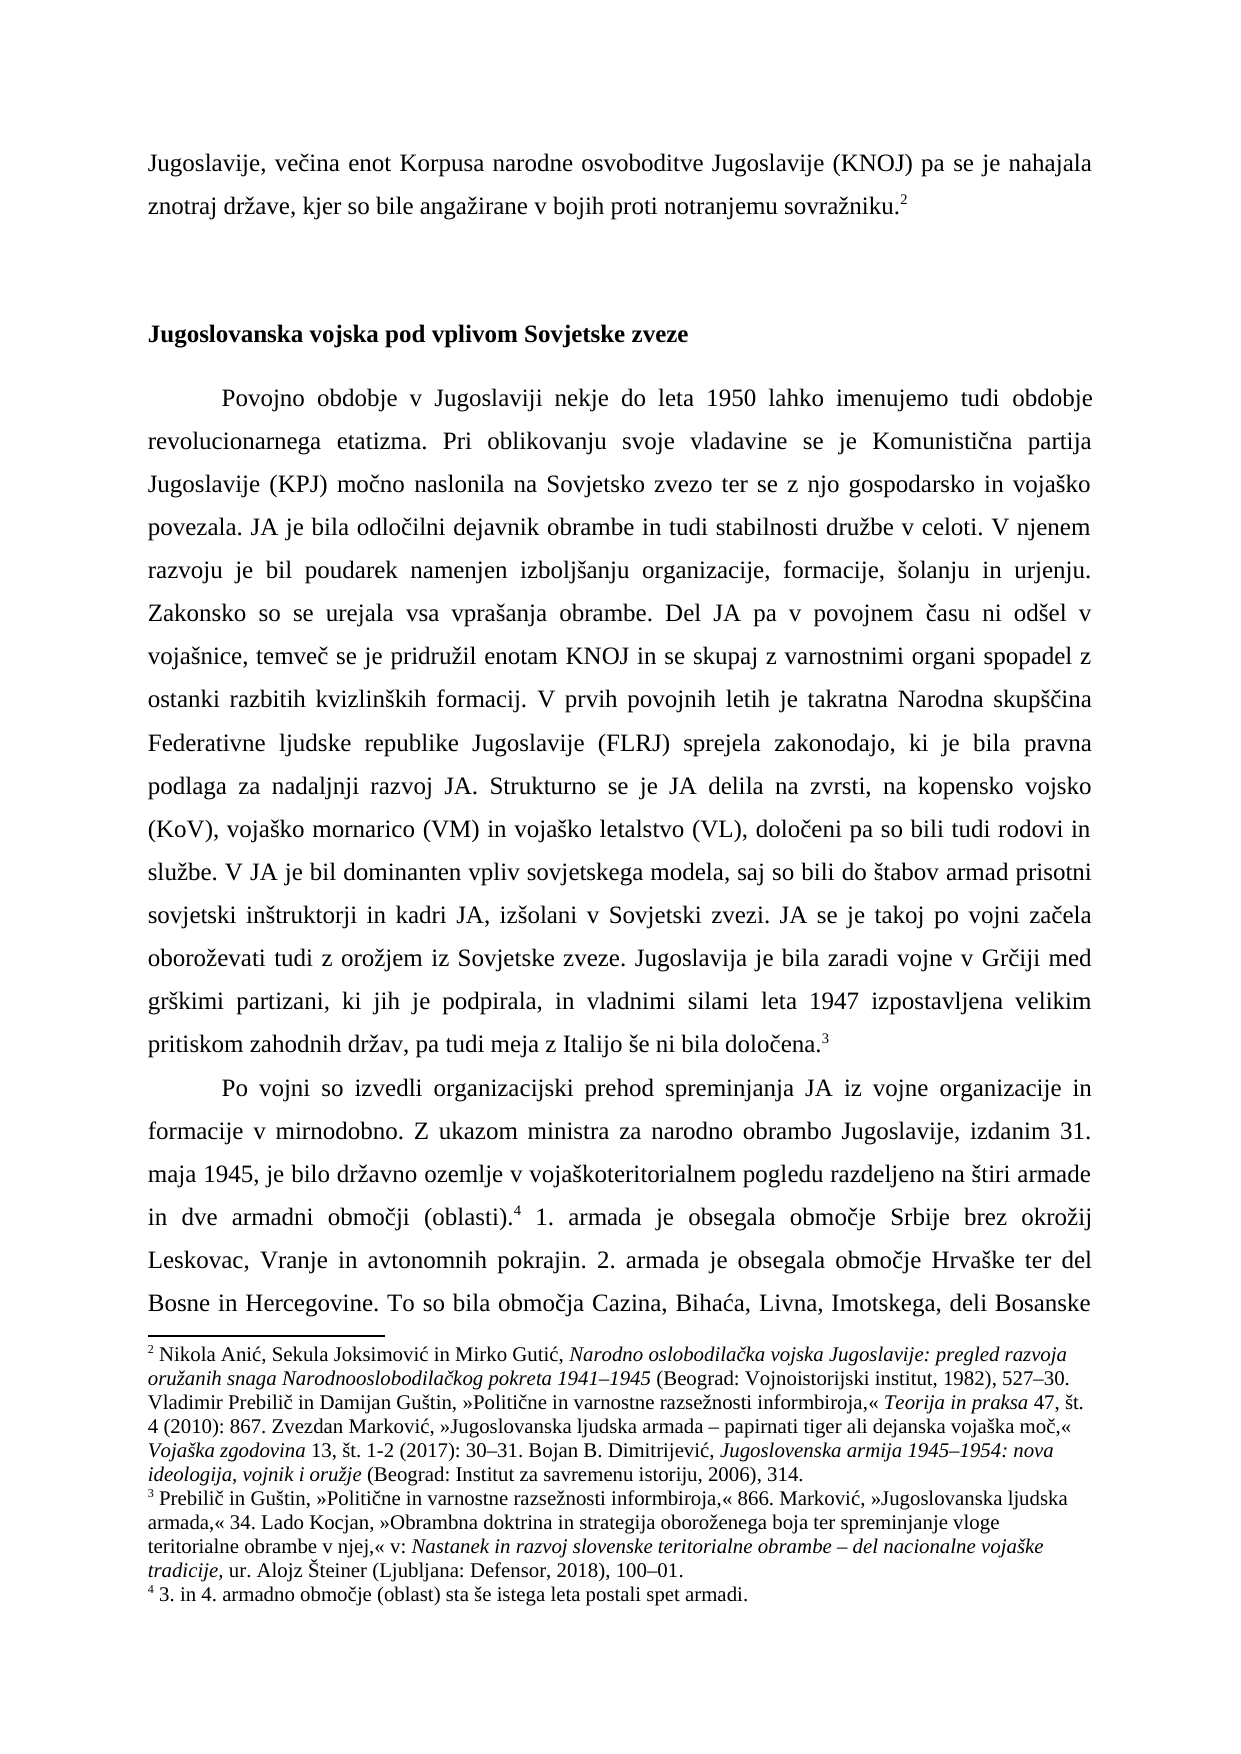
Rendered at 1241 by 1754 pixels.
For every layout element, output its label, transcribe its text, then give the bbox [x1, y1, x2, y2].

text Povojno obdobje v Jugoslaviji nekje do leta 1950 lahko imenujemo tudi obdobje revolucionarnega etatizma. Pri oblikovanju svoje vladavine se je Komunistična partija Jugoslavije (KPJ) močno naslonila na Sovjetsko zvezo ter se z njo gospodarsko in vojaško povezala. JA je bila odločilni dejavnik obrambe in tudi stabilnosti družbe v celoti. V njenem razvoju je bil poudarek namenjen izboljšanju organizacije, formacije, šolanju in urjenju. Zakonsko so se urejala vsa vprašanja obrambe. Del JA pa v povojnem času ni odšel v vojašnice, temveč se je pridružil enotam KNOJ in se skupaj z varnostnimi organi spopadel z ostanki razbitih kvizlinških formacij. V prvih povojnih letih je takratna Narodna skupščina Federativne ljudske republike Jugoslavije (FLRJ) sprejela zakonodajo, ki je bila pravna podlaga za nadaljnji razvoj JA. Strukturno se je JA delila na zvrsti, na kopensko vojsko (KoV), vojaško mornarico (VM) in vojaško letalstvo (VL), določeni pa so bili tudi rodovi in službe. V JA je bil dominanten vpliv sovjetskega modela, saj so bili do štabov armad prisotni sovjetski inštruktorji in kadri JA, izšolani v Sovjetski zvezi. JA se je takoj po vojni začela oboroževati tudi z orožjem iz Sovjetske zveze. Jugoslavija je bila zaradi vojne v Grčiji med grškimi partizani, ki jih je podpirala, in vladnimi silami leta 1947 izpostavljena velikim pritiskom zahodnih držav, pa tudi meja z Italijo še ni bila določena. [148, 383, 1093, 1058]
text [148, 148, 1093, 219]
text Jugoslovanska vojska pod vplivom Sovjetske zveze [148, 319, 1093, 347]
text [148, 1073, 1093, 1317]
